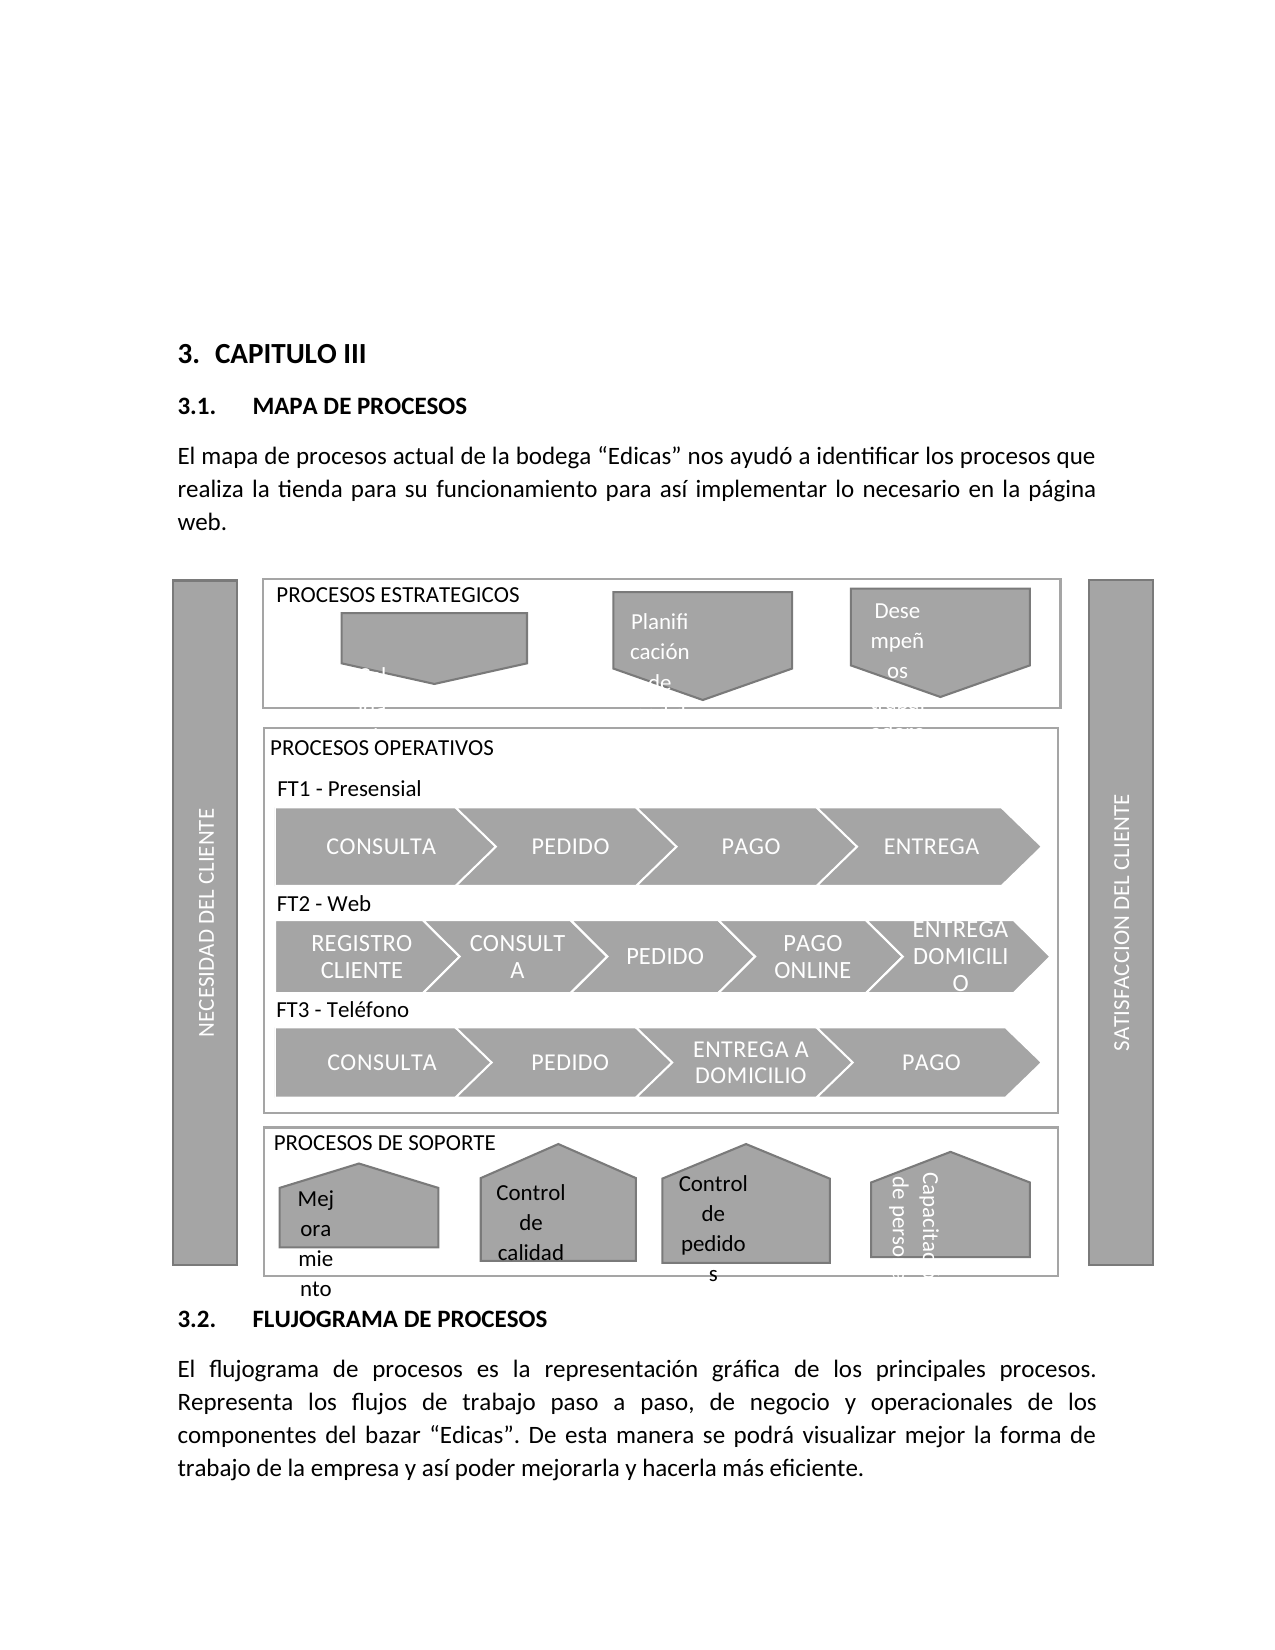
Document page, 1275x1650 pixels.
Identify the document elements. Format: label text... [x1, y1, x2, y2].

subtitle CAPITULO III [177, 335, 1098, 371]
text El mapa de procesos actual de la bodega “Edicas” nos ayudó a identificar los procesos que realiza la tienda para su funcionamiento para así implementar lo necesario en la página web. [177, 440, 1098, 536]
subtitle MAPA DE PROCESOS [177, 390, 1098, 421]
text El flujograma de procesos es la representación gráfica de los principales procesos. Representa los flujos de trabajo paso a paso, de negocio y operacionales de los componentes del bazar “Edicas”. De esta manera se podrá visualizar mejor la forma de trabajo de la empresa y así poder mejorarla y hacerla más eficiente. [177, 1353, 1098, 1482]
subtitle FLUJOGRAMA DE PROCESOS [177, 1303, 1098, 1334]
